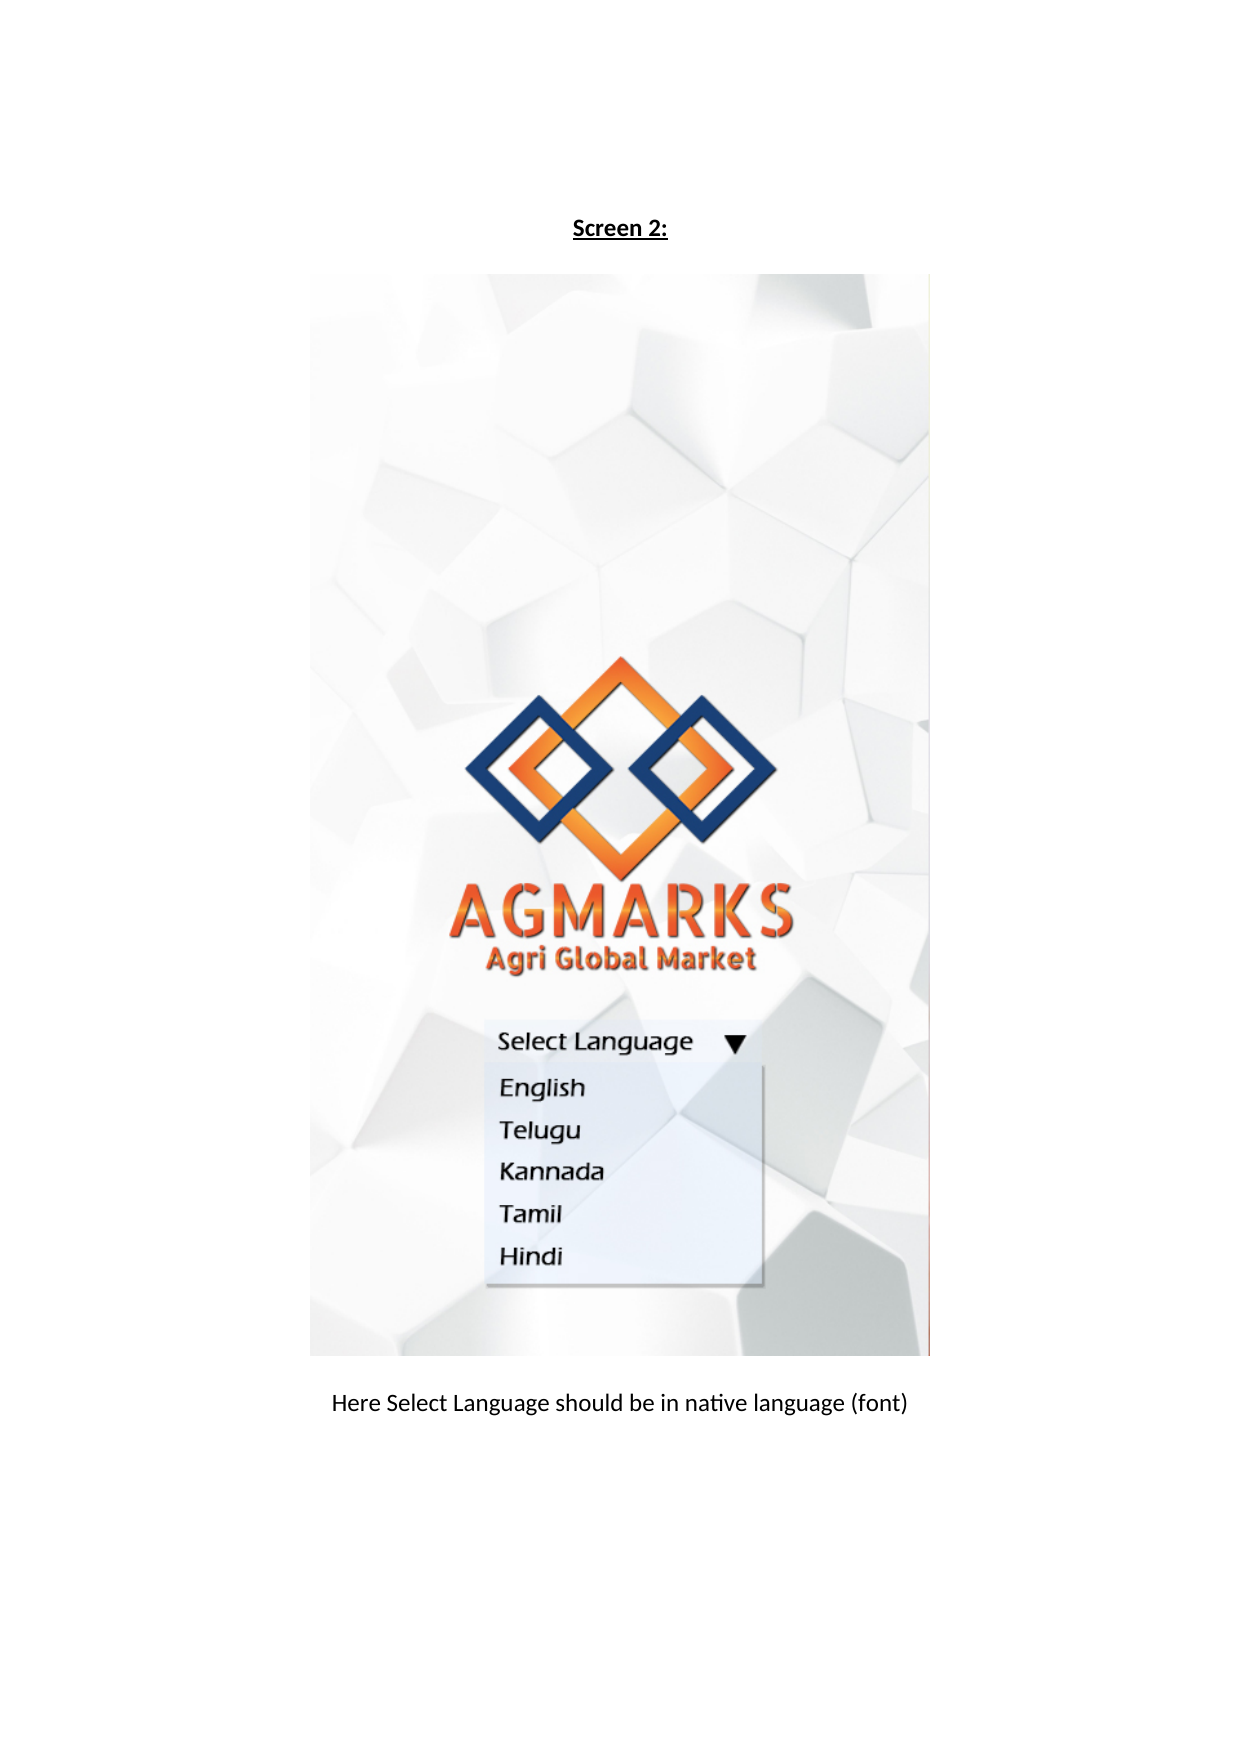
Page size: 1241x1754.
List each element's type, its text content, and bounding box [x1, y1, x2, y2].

picture [310, 274, 930, 1356]
text Screen 2: [150, 212, 1090, 243]
text Here Select Language should be in native language (font) [150, 1387, 1090, 1417]
